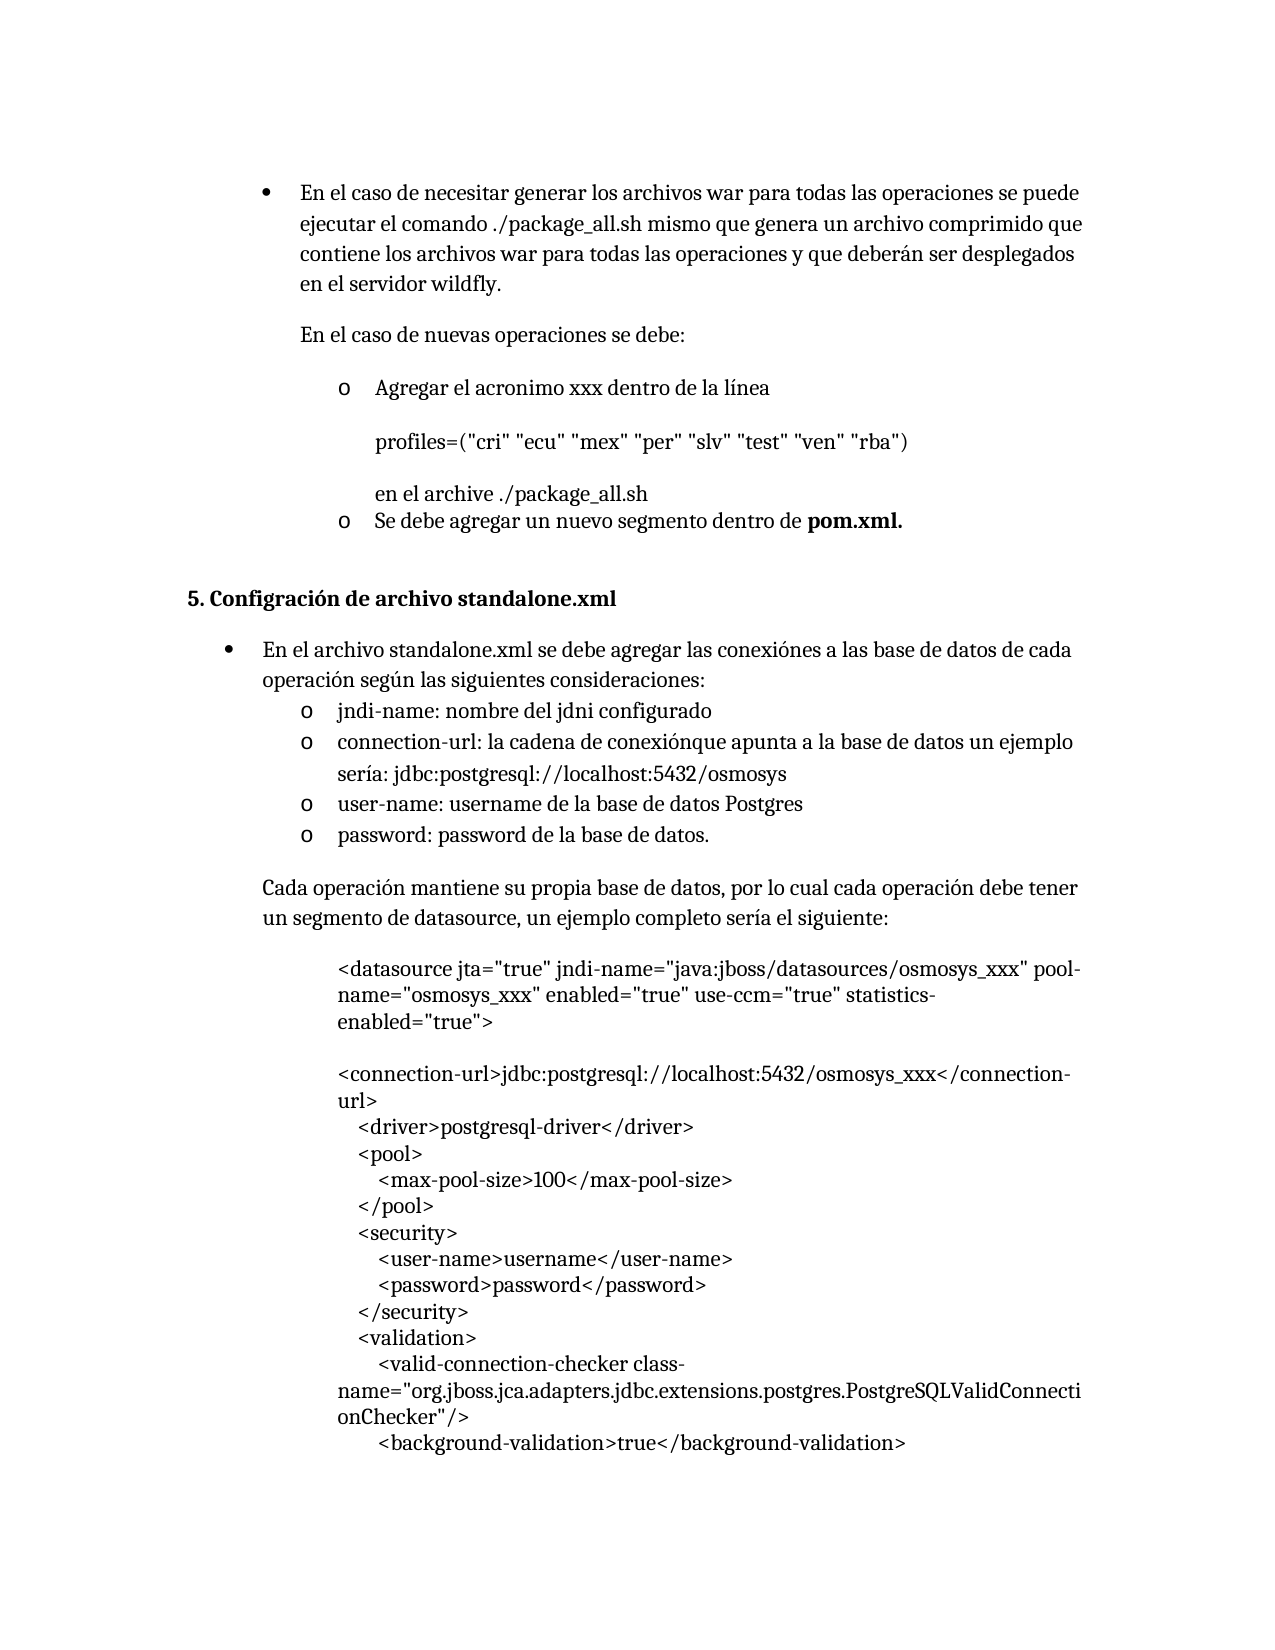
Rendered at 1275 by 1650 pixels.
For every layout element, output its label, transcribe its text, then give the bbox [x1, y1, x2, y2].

list Agregar el acronimo xxx dentro de la línea [337, 374, 1087, 402]
text <datasource jta="true" jndi-name="java:jboss/datasources/osmosys_xxx" pool-name="osmosys_xxx" enabled="true" use-ccm="true" statistics-enabled="true"> [337, 956, 1087, 1035]
text <background-validation>true</background-validation> [337, 1430, 1087, 1457]
text </pool> [337, 1193, 1087, 1219]
text <password>password</password> [337, 1272, 1087, 1298]
text <pool> [337, 1140, 1087, 1167]
list connection-url: la cadena de conexiónque apunta a la base de datos un ejemplo sería: jdbc:postgresql://localhost:5432/osmosys [300, 729, 1087, 787]
list profiles=("cri" "ecu" "mex" "per" "slv" "test" "ven" "rba") [375, 428, 1087, 455]
text </security> [337, 1298, 1087, 1325]
text <security> [337, 1219, 1087, 1246]
list user-name: username de la base de datos Postgres [300, 791, 1087, 818]
list En el archivo standalone.xml se debe agregar las conexiónes a las base de datos de cada operación según las siguientes consideraciones: [225, 637, 1087, 694]
text <max-pool-size>100</max-pool-size> [337, 1167, 1087, 1193]
text Cada operación mantiene su propia base de datos, por lo cual cada operación debe tener un segmento de datasource, un ejemplo completo sería el siguiente: [262, 874, 1087, 931]
list password: password de la base de datos. [300, 822, 1087, 850]
list en el archive ./package_all.sh [375, 481, 1087, 507]
text En el caso de nuevas operaciones se debe: [300, 322, 1087, 348]
text <driver>postgresql-driver</driver> [337, 1114, 1087, 1140]
text <valid-connection-checker class-name="org.jboss.jca.adapters.jdbc.extensions.postgres.PostgreSQLValidConnectionChecker"/> [337, 1351, 1087, 1430]
text <connection-url>jdbc:postgresql://localhost:5432/osmosys_xxx</connection-url> [337, 1035, 1087, 1114]
list Se debe agregar un nuevo segmento dentro de pom.xml. [337, 507, 1087, 535]
list En el caso de necesitar generar los archivos war para todas las operaciones se puede ejecutar el comando ./package_all.sh mismo que genera un archivo comprimido que contiene los archivos war para todas las operaciones y que deberán ser desplegados en el servidor wildfly. [262, 180, 1087, 297]
text 5. Configración de archivo standalone.xml [187, 586, 1087, 612]
text <validation> [337, 1325, 1087, 1351]
list jndi-name: nombre del jdni configurado [300, 697, 1087, 725]
text <user-name>username</user-name> [337, 1246, 1087, 1272]
